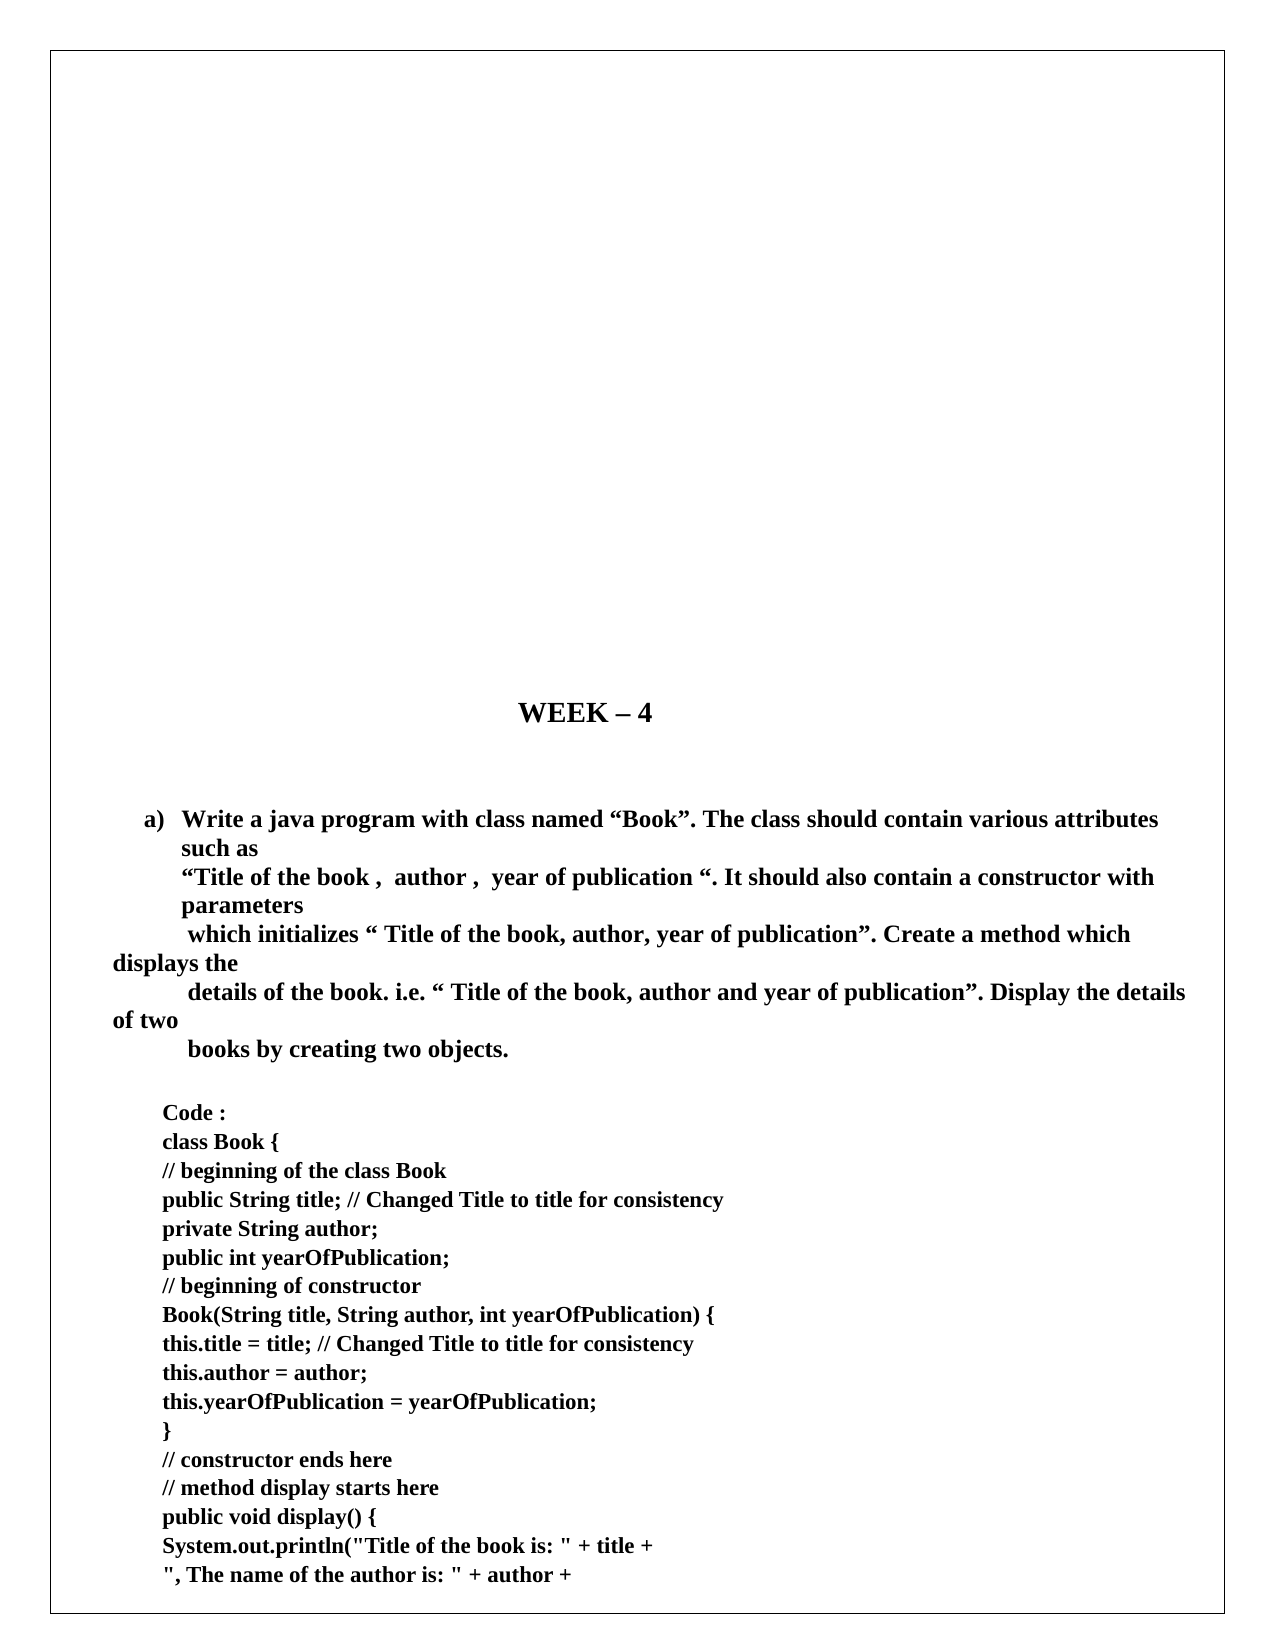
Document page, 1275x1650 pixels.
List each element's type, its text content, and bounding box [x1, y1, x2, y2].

text “Title of the book , author , year of publication “. It should also contain a constructor with parameters [181, 862, 1193, 919]
text this.author = author; [162, 1359, 986, 1385]
text System.out.println("Title of the book is: " + title + [162, 1532, 986, 1558]
text // beginning of the class Book [162, 1157, 986, 1183]
text class Book { [162, 1128, 986, 1154]
text // method display starts here [162, 1474, 986, 1501]
text books by creating two objects. [112, 1034, 1193, 1063]
text public int yearOfPublication; [162, 1244, 986, 1270]
text public String title; // Changed Title to title for consistency [162, 1186, 986, 1212]
list Write a java program with class named “Book”. The class should contain various attributes such as [144, 804, 1193, 862]
text Book(String title, String author, int yearOfPublication) { [162, 1301, 986, 1328]
text which initializes “ Title of the book, author, year of publication”. Create a method which displays the [112, 919, 1193, 977]
text WEEK – 4 [124, 696, 986, 729]
text this.title = title; // Changed Title to title for consistency [162, 1330, 986, 1357]
text private String author; [162, 1215, 986, 1241]
text this.yearOfPublication = yearOfPublication; [162, 1388, 986, 1414]
text } [162, 1417, 986, 1443]
text // constructor ends here [162, 1446, 986, 1472]
text details of the book. i.e. “ Title of the book, author and year of publication”. Display the details of two [112, 977, 1193, 1034]
text public void display() { [162, 1503, 986, 1530]
text // beginning of constructor [162, 1272, 986, 1299]
text Code : [162, 1099, 986, 1126]
text ", The name of the author is: " + author + [162, 1561, 986, 1587]
